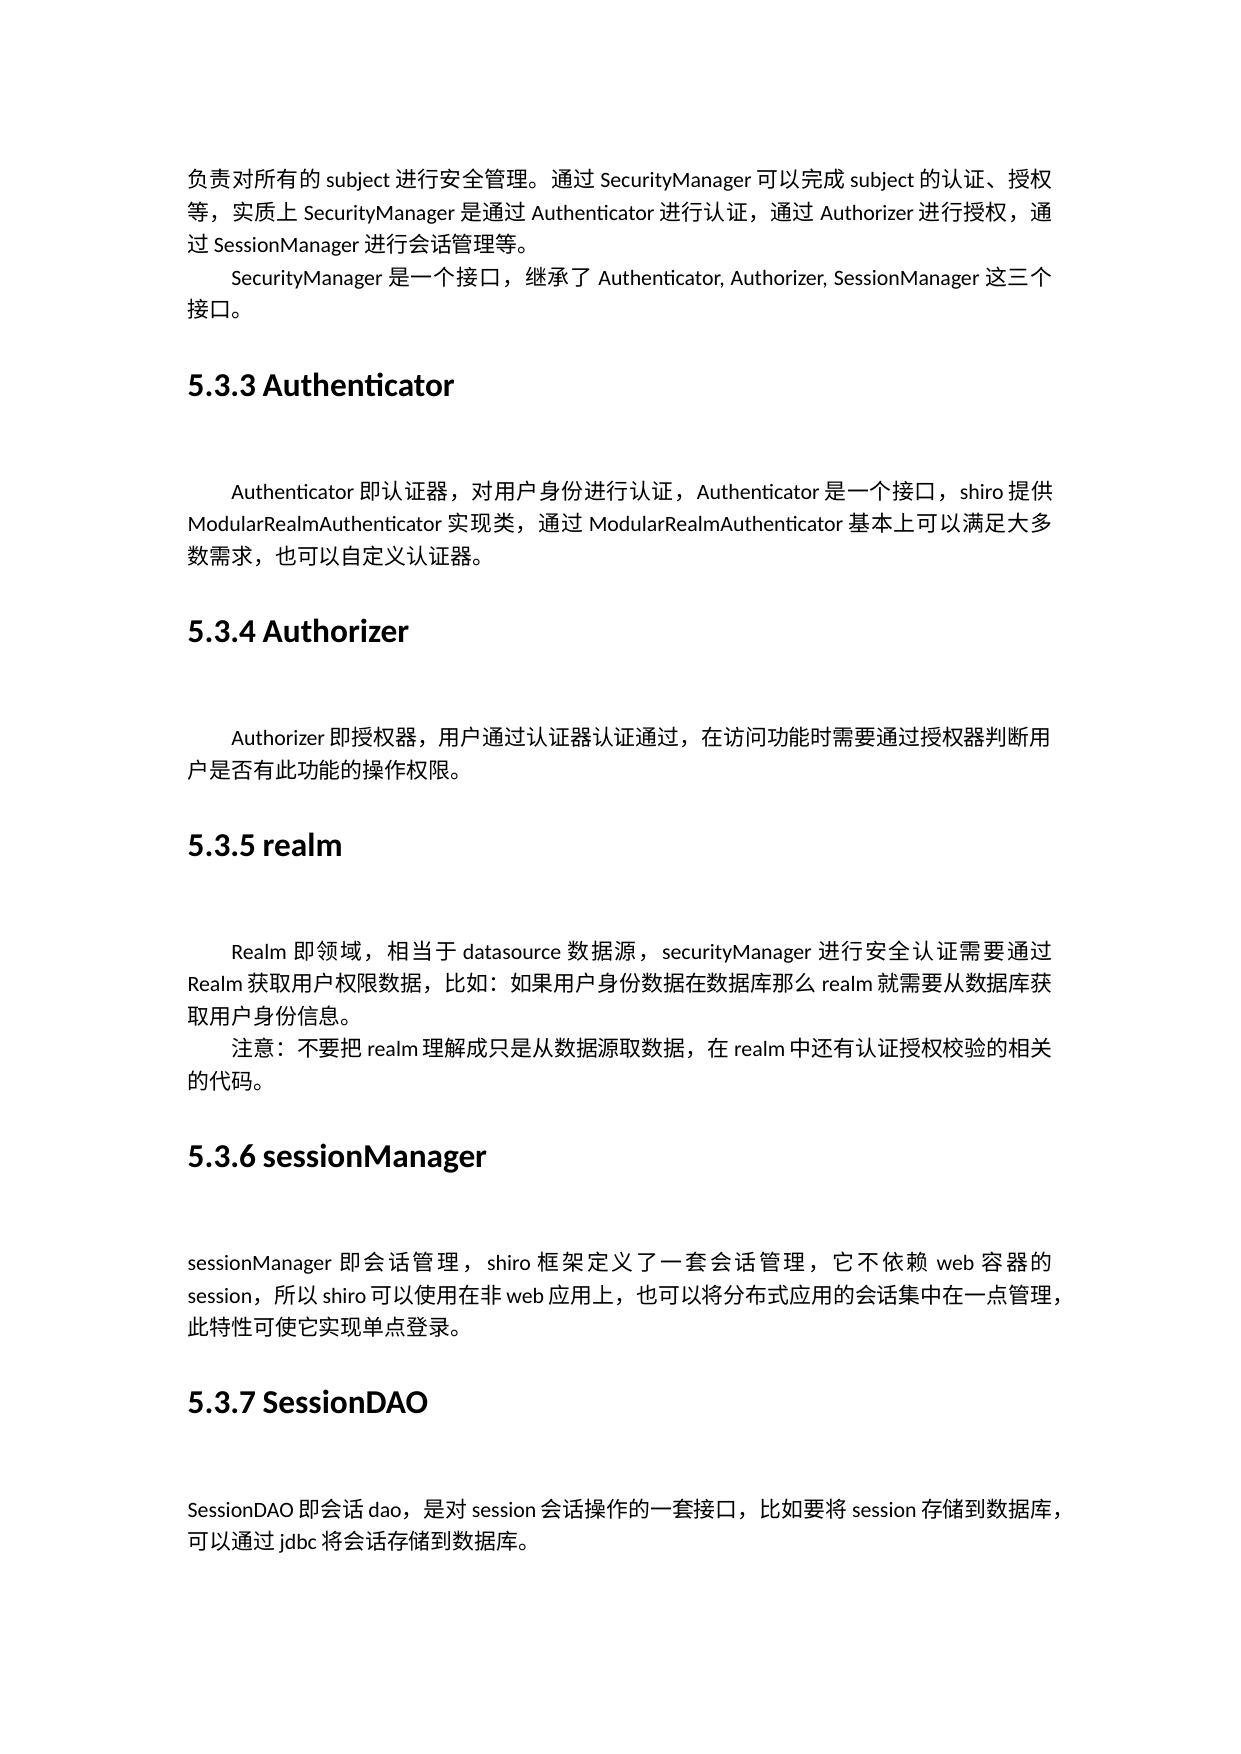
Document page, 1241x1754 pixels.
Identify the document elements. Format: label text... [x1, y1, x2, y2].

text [187, 162, 1053, 259]
text Authenticator即认证器，对用户身份进行认证，Authenticator是一个接口，shiro提供ModularRealmAuthenticator实现类，通过ModularRealmAuthenticator基本上可以满足大多数需求，也可以自定义认证器。 [187, 473, 1053, 571]
subtitle SessionDAO [187, 1369, 1053, 1434]
subtitle Authorizer [187, 598, 1053, 663]
text Authorizer即授权器，用户通过认证器认证通过，在访问功能时需要通过授权器判断用户是否有此功能的操作权限。 [187, 720, 1053, 785]
text SecurityManager是一个接口，继承了Authenticator, Authorizer, SessionManager这三个接口。 [187, 259, 1053, 324]
subtitle sessionManager [187, 1123, 1053, 1188]
subtitle realm [187, 812, 1053, 877]
text 注意：不要把realm理解成只是从数据源取数据，在realm中还有认证授权校验的相关的代码。 [187, 1031, 1053, 1096]
text SessionDAO即会话dao，是对session会话操作的一套接口，比如要将session存储到数据库，可以通过jdbc将会话存储到数据库。 [187, 1491, 1053, 1556]
text Realm即领域，相当于datasource数据源，securityManager进行安全认证需要通过Realm获取用户权限数据，比如：如果用户身份数据在数据库那么realm就需要从数据库获取用户身份信息。 [187, 933, 1053, 1031]
text sessionManager即会话管理，shiro框架定义了一套会话管理，它不依赖web容器的session，所以shiro可以使用在非web应用上，也可以将分布式应用的会话集中在一点管理，此特性可使它实现单点登录。 [187, 1245, 1053, 1342]
subtitle Authenticator [187, 352, 1053, 417]
